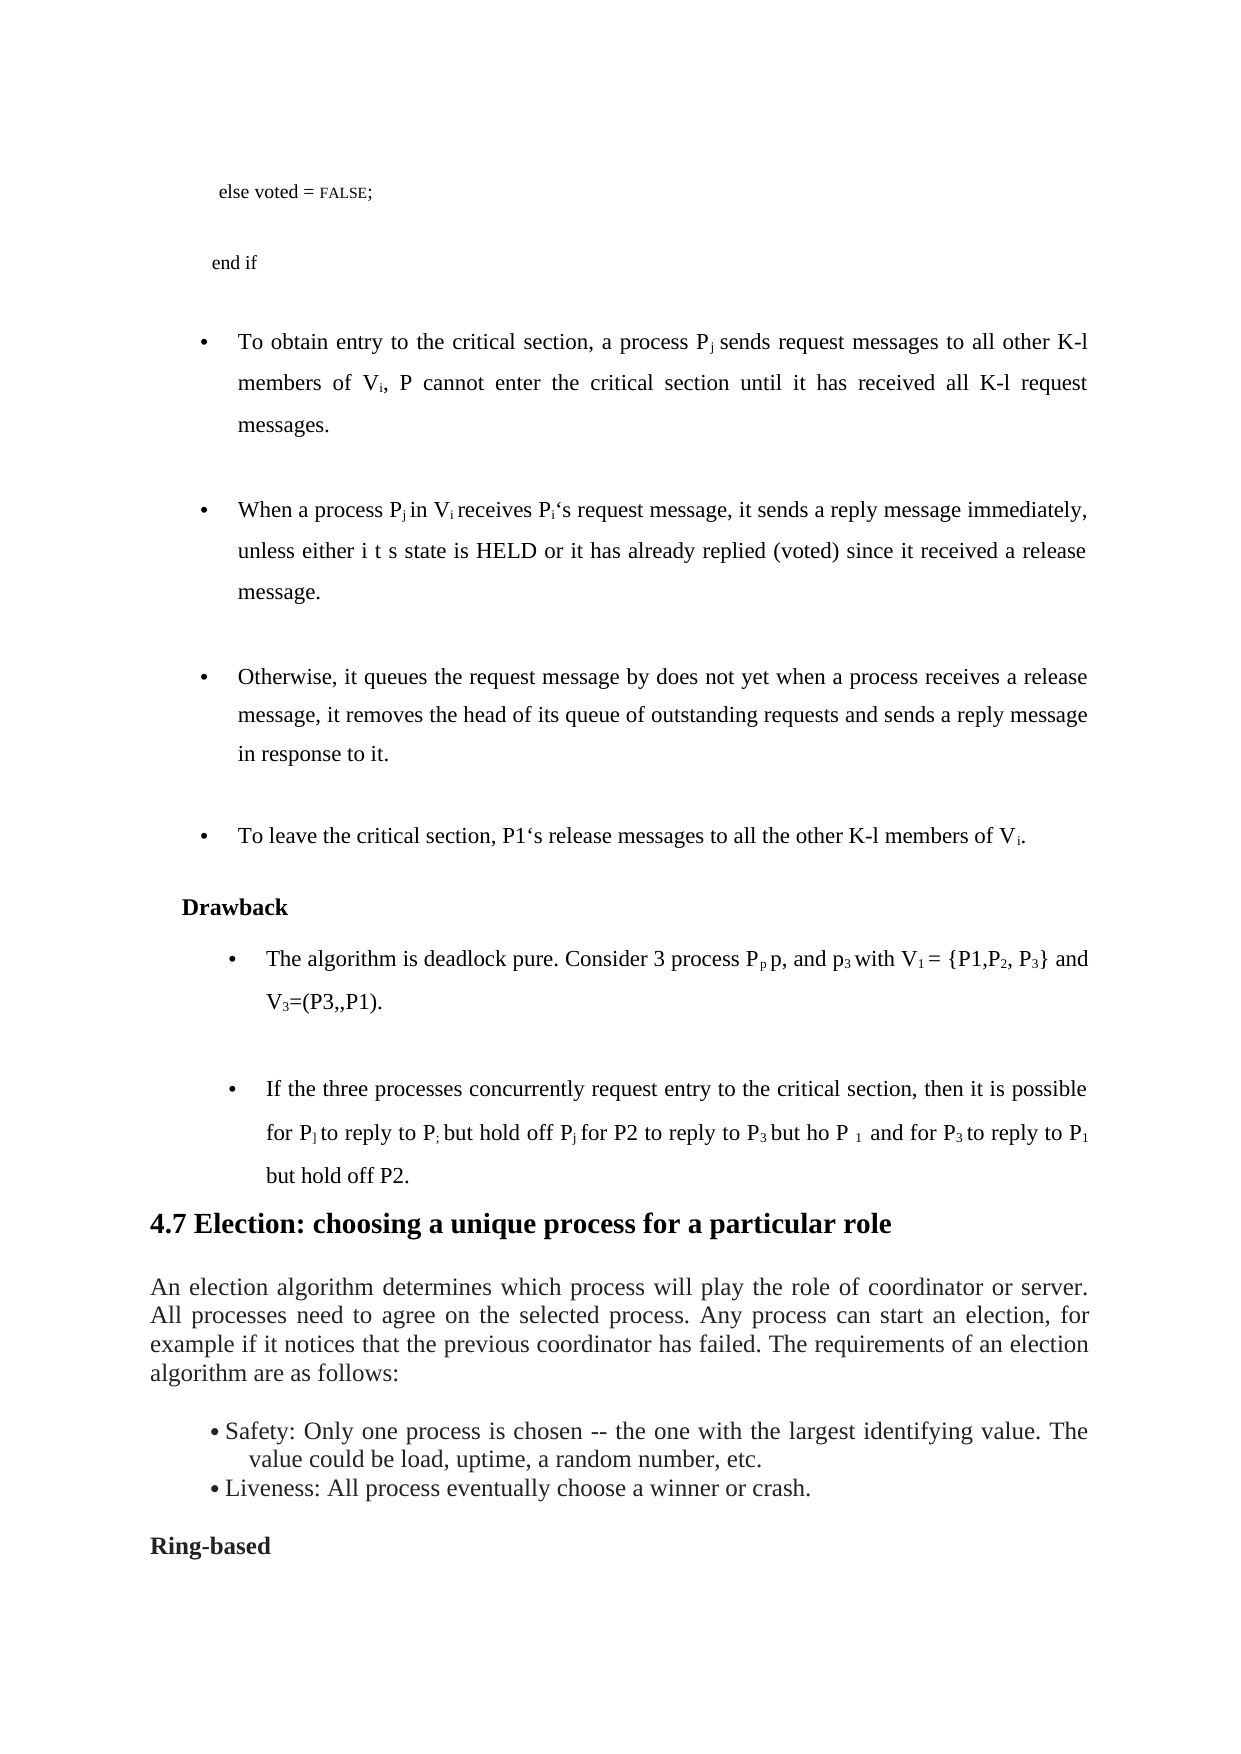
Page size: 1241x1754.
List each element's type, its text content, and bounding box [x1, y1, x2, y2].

text end if [167, 251, 1090, 273]
list When a process Pj in Vi receives Pi‘s request message, it sends a reply message immediately, unless either i t s state is HELD or it has already replied (voted) since it received a release message. [200, 496, 1089, 605]
text 4.7 Election: choosing a unique process for a particular role [150, 1206, 1090, 1240]
list To leave the critical section, P1‘s release messages to all the other K-l members of Vi. [200, 822, 1089, 848]
text An election algorithm determines which process will play the role of coordinator or server. All processes need to agree on the selected process. Any process can start an election, for example if it notices that the previous coordinator has failed. The requirements of an election algorithm are as follows: [150, 1272, 1090, 1387]
list The algorithm is deadlock pure. Consider 3 process Pp p, and p3 with V1 = {P1,P2, P3} and V3=(P3,,P1). [228, 945, 1089, 1014]
list If the three processes concurrently request entry to the critical section, then it is possible for P] to reply to P; but hold off Pj for P2 to reply to P3 but ho P 1 and for P3 to reply to P1 but hold off P2. [228, 1075, 1089, 1189]
list To obtain entry to the critical section, a process Pj sends request messages to all other K-l members of Vi, P cannot enter the critical section until it has received all K-l request messages. [200, 328, 1089, 437]
list Safety: Only one process is chosen -- the one with the largest identifying value. The value could be load, uptime, a random number, etc. [211, 1416, 1090, 1473]
subtitle Drawback [178, 893, 1090, 920]
list Otherwise, it queues the request message by does not yet when a process receives a release message, it removes the head of its queue of outstanding requests and sends a reply message in response to it. [200, 663, 1089, 766]
text Ring-based [150, 1531, 1090, 1560]
list Liveness: All process eventually choose a winner or crash. [211, 1473, 1090, 1502]
text else voted = FALSE; [218, 180, 1090, 203]
